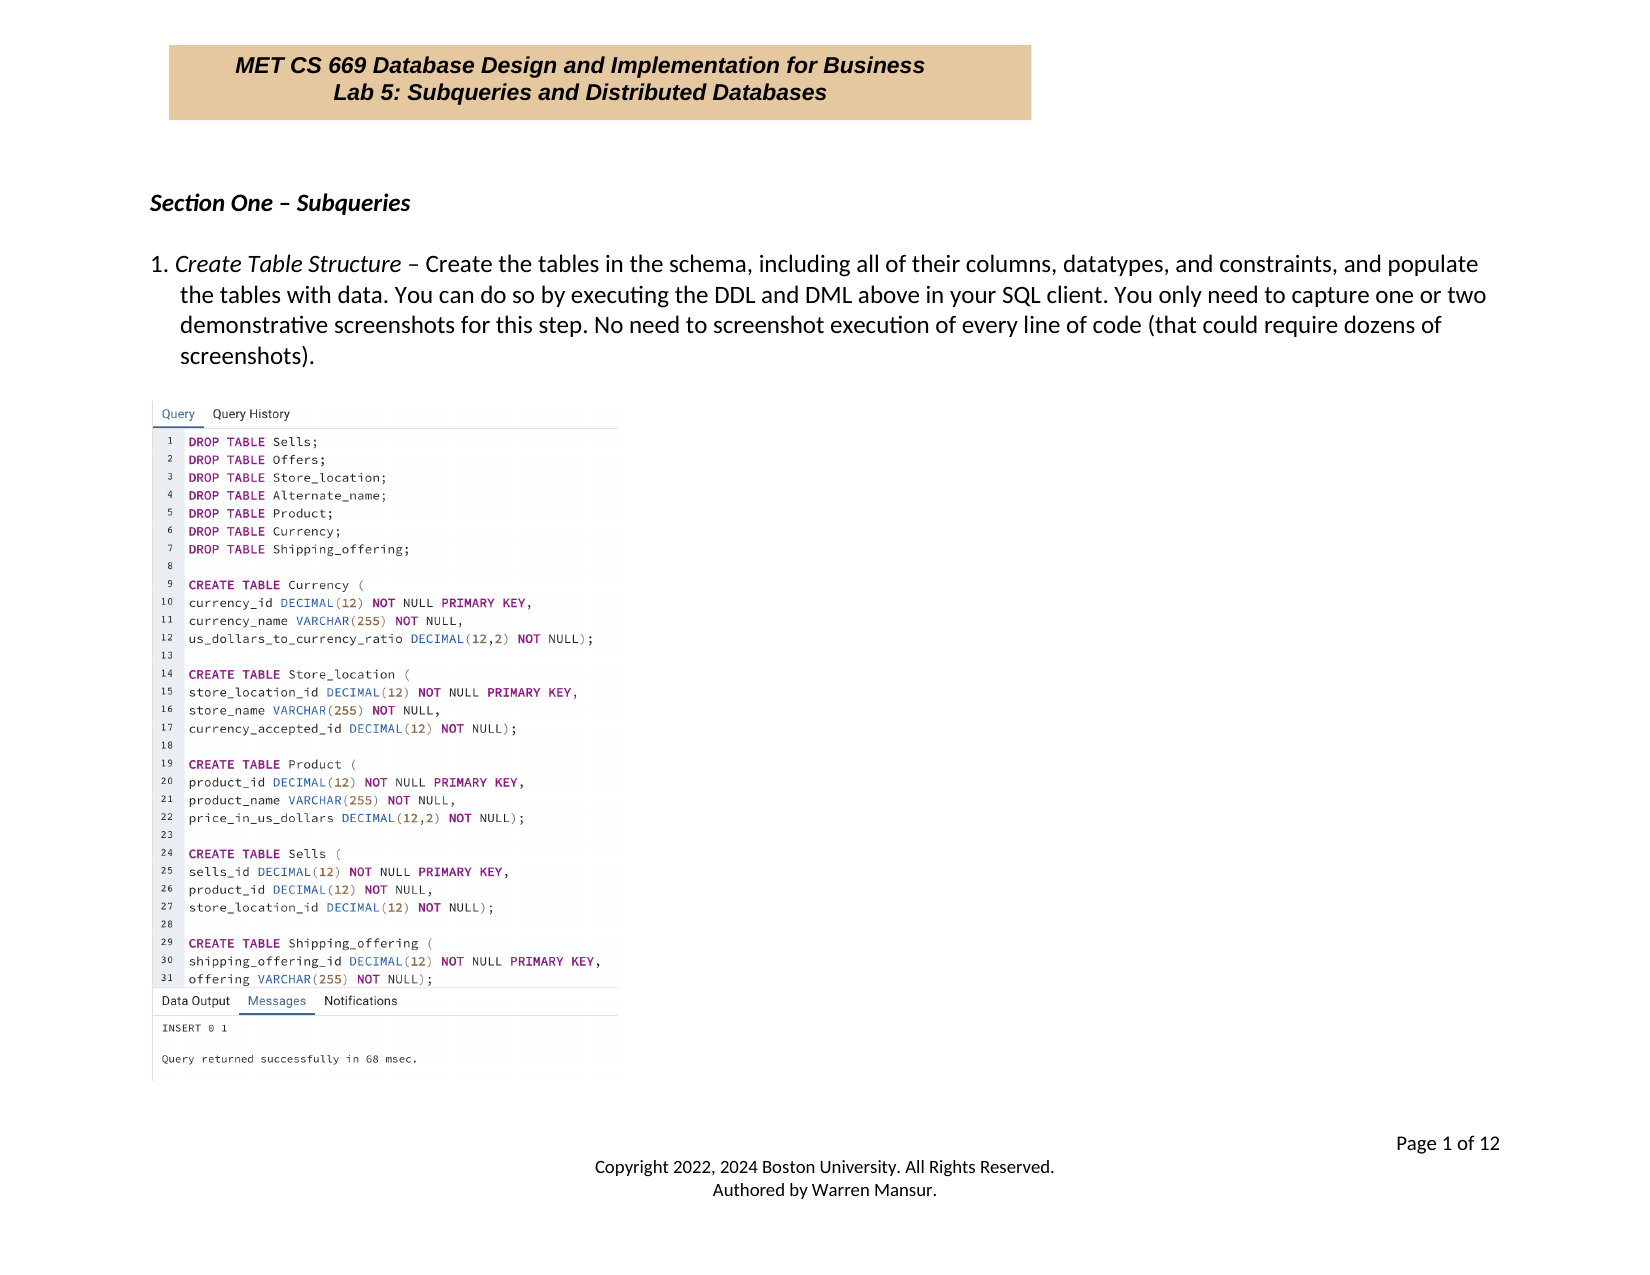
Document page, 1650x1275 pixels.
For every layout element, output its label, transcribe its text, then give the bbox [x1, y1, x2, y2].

list Create Table Structure – Create the tables in the schema, including all of their columns, datatypes, and constraints, and populate the tables with data. You can do so by executing the DDL and DML above in your SQL client. You only need to capture one or two demonstrative screenshots for this step. No need to screenshot execution of every line of code (that could require dozens of screenshots). [150, 248, 1500, 371]
text Section One – Subqueries [150, 187, 1500, 218]
picture [150, 401, 618, 1081]
